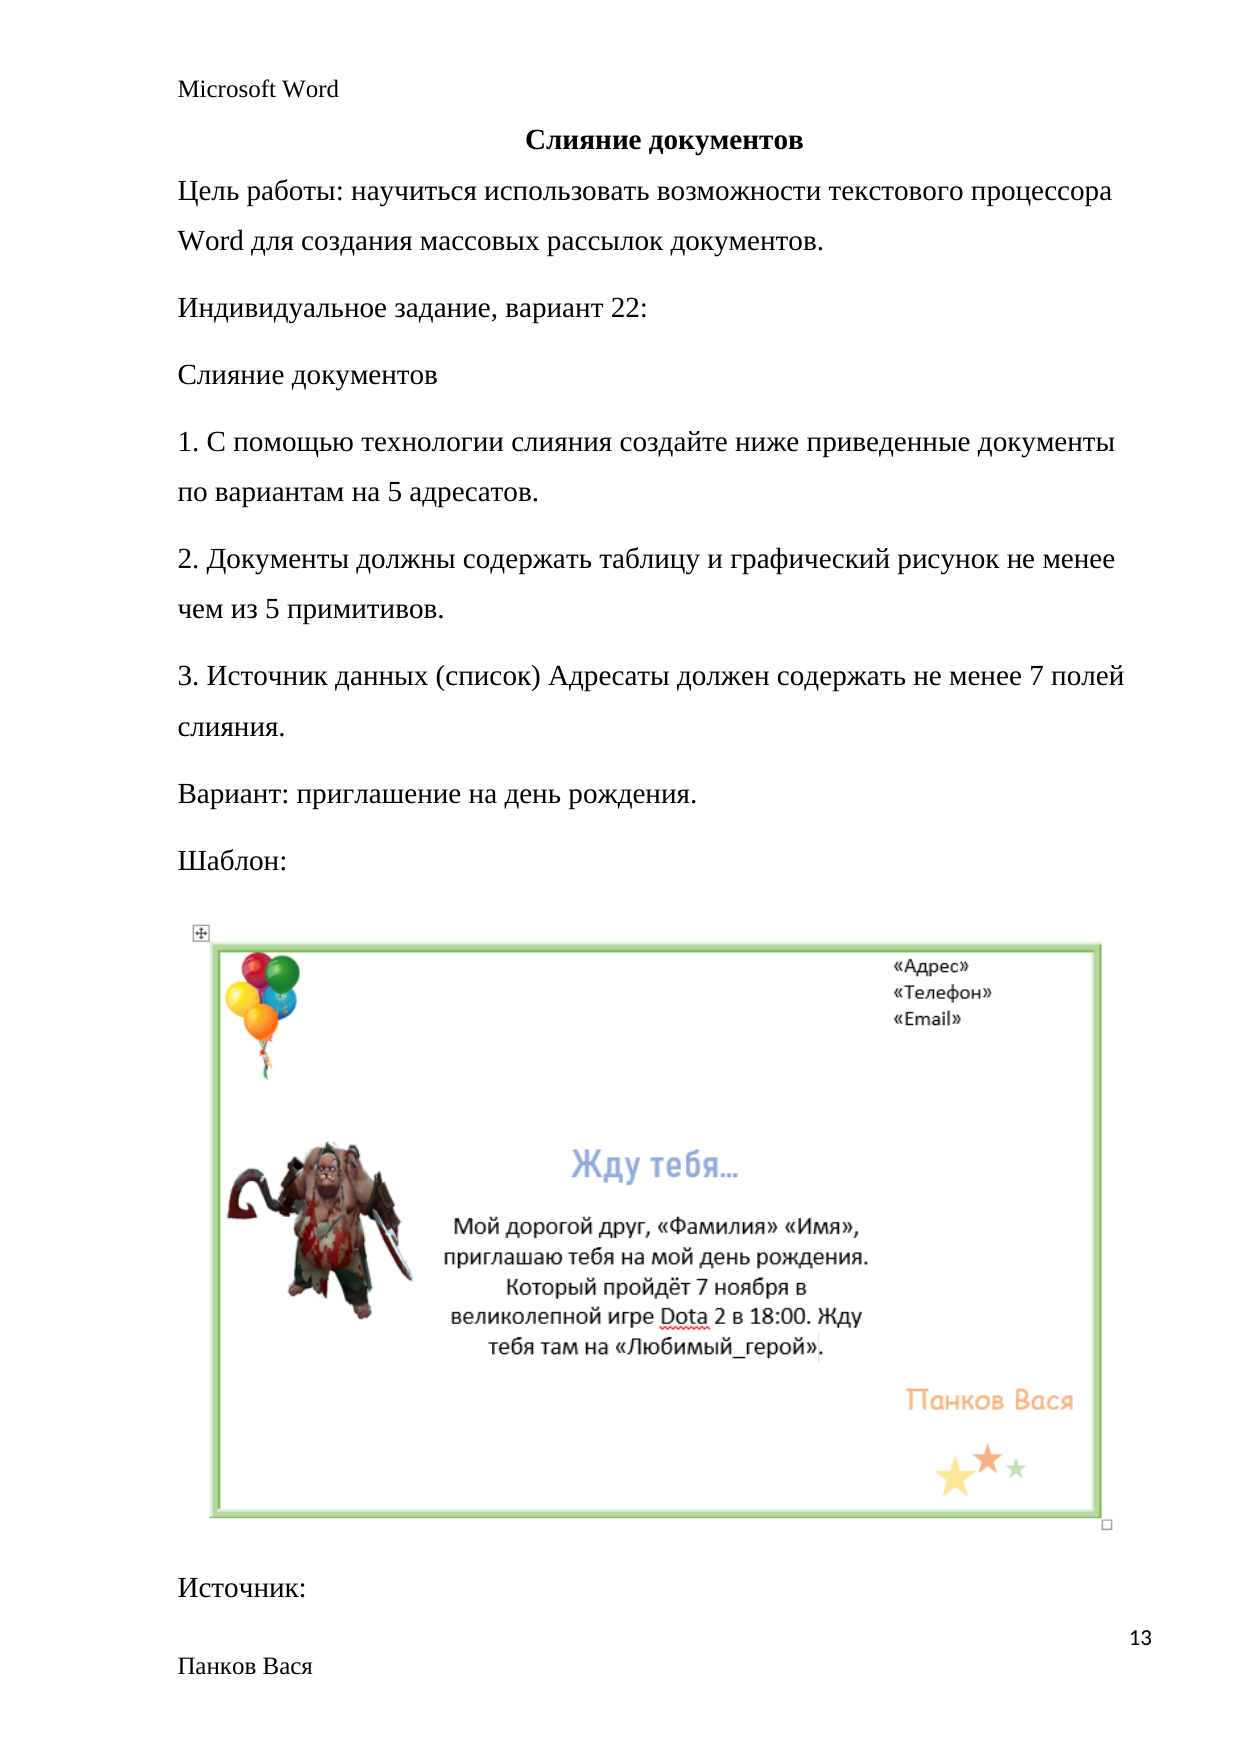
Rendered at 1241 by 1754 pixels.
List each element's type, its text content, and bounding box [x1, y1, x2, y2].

text Цель работы: научиться использовать возможности текстового процессора Word для создания массовых рассылок документов. [177, 173, 1152, 256]
text 2. Документы должны содержать таблицу и графический рисунок не менее чем из 5 примитивов. [177, 541, 1152, 625]
text 1. С помощью технологии слияния создайте ниже приведенные документы по вариантам на 5 адресатов. [177, 424, 1152, 508]
text Источник: [177, 1554, 1152, 1603]
text Индивидуальное задание, вариант 22: [177, 290, 1152, 323]
subtitle Слияние документов [177, 122, 1152, 156]
text Вариант: приглашение на день рождения. [177, 776, 1152, 809]
text Слияние документов [177, 357, 1152, 390]
text Шаблон: [177, 843, 1152, 876]
text 3. Источник данных (список) Адресаты должен содержать не менее 7 полей слияния. [177, 658, 1152, 742]
picture [177, 909, 1152, 1554]
